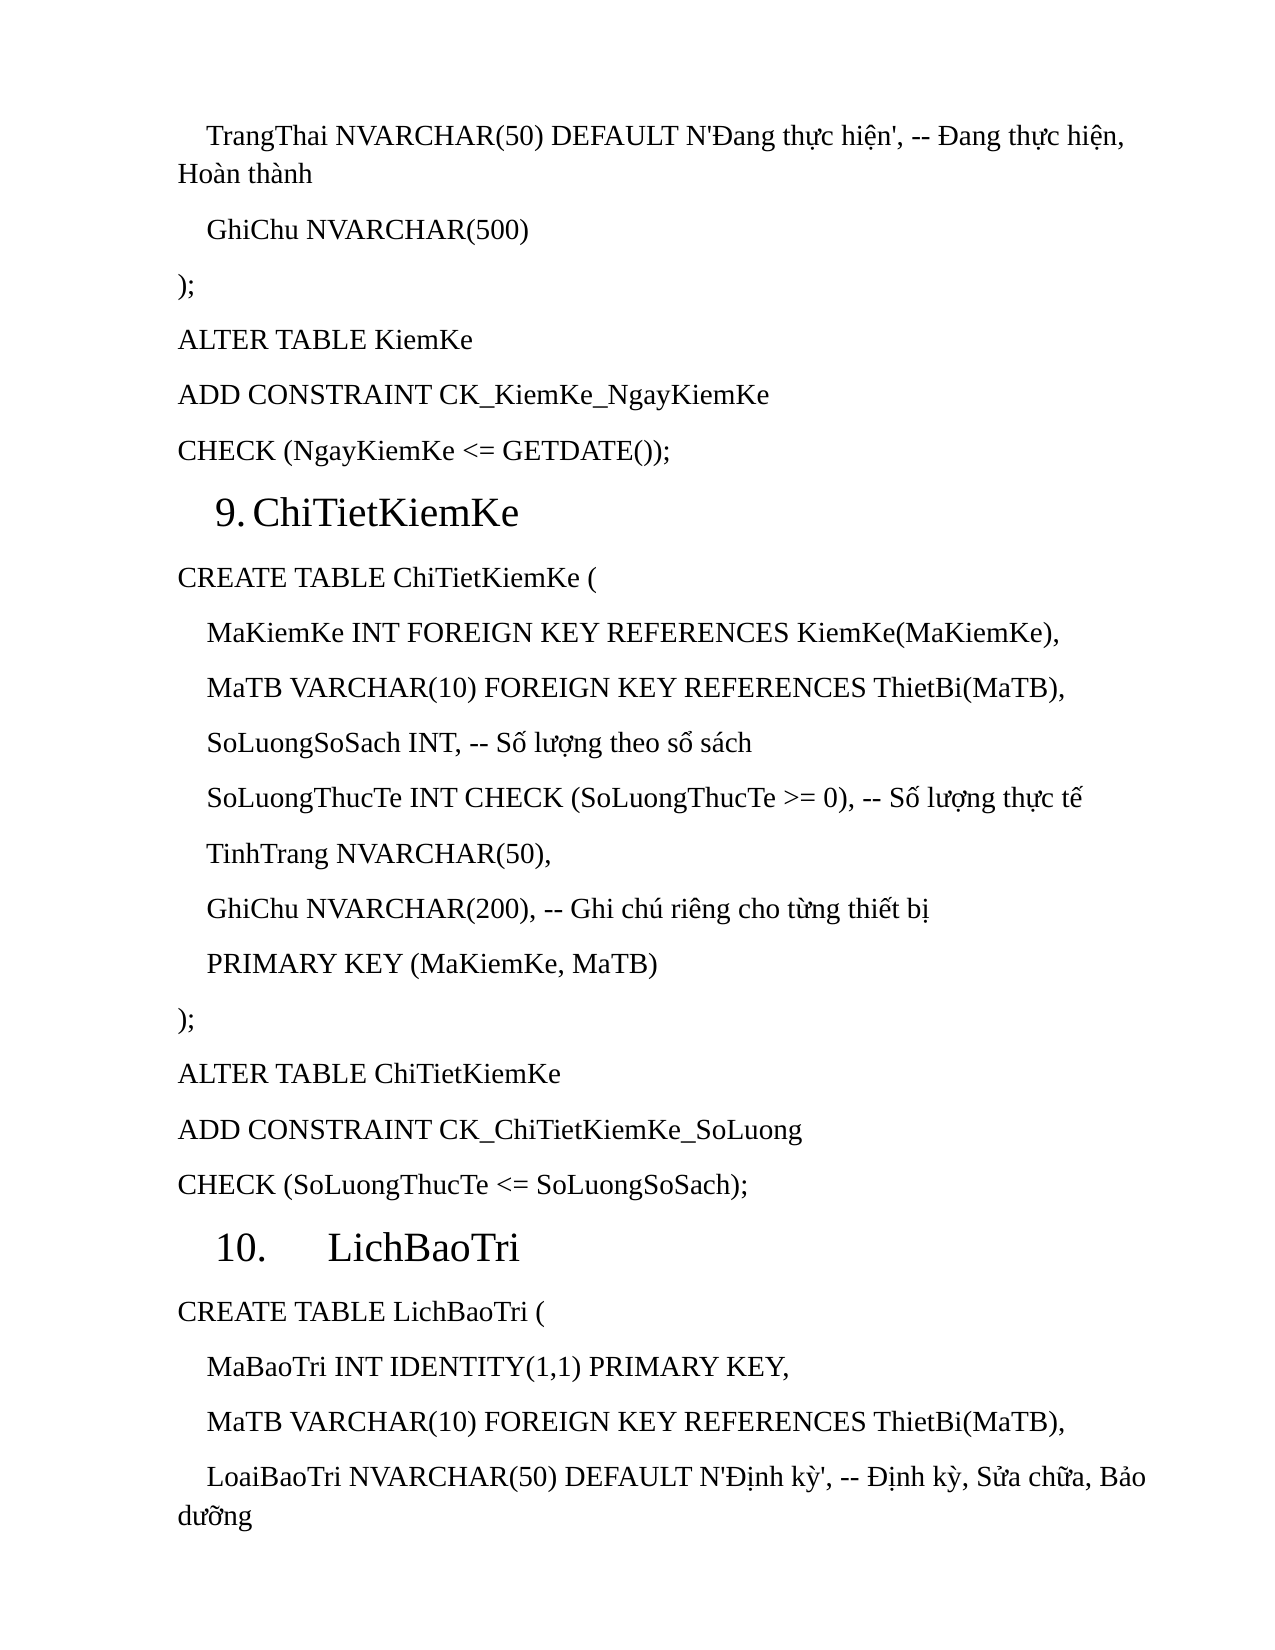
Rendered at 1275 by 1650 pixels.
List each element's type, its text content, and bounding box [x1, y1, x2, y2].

text ); [177, 267, 1186, 301]
text CHECK (NgayKiemKe <= GETDATE()); [177, 433, 1186, 466]
list LichBaoTri [215, 1222, 1186, 1270]
text LoaiBaoTri NVARCHAR(50) DEFAULT N'Định kỳ', -- Định kỳ, Sửa chữa, Bảo dưỡng [177, 1459, 1186, 1532]
text ADD CONSTRAINT CK_ChiTietKiemKe_SoLuong [177, 1112, 1186, 1145]
text SoLuongSoSach INT, -- Số lượng theo sổ sách [177, 725, 1186, 759]
text MaTB VARCHAR(10) FOREIGN KEY REFERENCES ThietBi(MaTB), [177, 1404, 1186, 1438]
text ALTER TABLE ChiTietKiemKe [177, 1057, 1186, 1090]
text SoLuongThucTe INT CHECK (SoLuongThucTe >= 0), -- Số lượng thực tế [177, 781, 1186, 814]
text MaBaoTri INT IDENTITY(1,1) PRIMARY KEY, [177, 1349, 1186, 1383]
text GhiChu NVARCHAR(500) [177, 212, 1186, 245]
text ); [177, 1001, 1186, 1035]
list ChiTietKiemKe [215, 488, 1186, 536]
text ADD CONSTRAINT CK_KiemKe_NgayKiemKe [177, 377, 1186, 411]
text GhiChu NVARCHAR(200), -- Ghi chú riêng cho từng thiết bị [177, 891, 1186, 924]
text CREATE TABLE LichBaoTri ( [177, 1294, 1186, 1327]
text ALTER TABLE KiemKe [177, 322, 1186, 356]
text CREATE TABLE ChiTietKiemKe ( [177, 560, 1186, 593]
text CHECK (SoLuongThucTe <= SoLuongSoSach); [177, 1167, 1186, 1201]
text MaKiemKe INT FOREIGN KEY REFERENCES KiemKe(MaKiemKe), [177, 615, 1186, 648]
text TrangThai NVARCHAR(50) DEFAULT N'Đang thực hiện', -- Đang thực hiện, Hoàn thành [177, 118, 1186, 190]
text TinhTrang NVARCHAR(50), [177, 836, 1186, 869]
text MaTB VARCHAR(10) FOREIGN KEY REFERENCES ThietBi(MaTB), [177, 670, 1186, 704]
text PRIMARY KEY (MaKiemKe, MaTB) [177, 946, 1186, 980]
